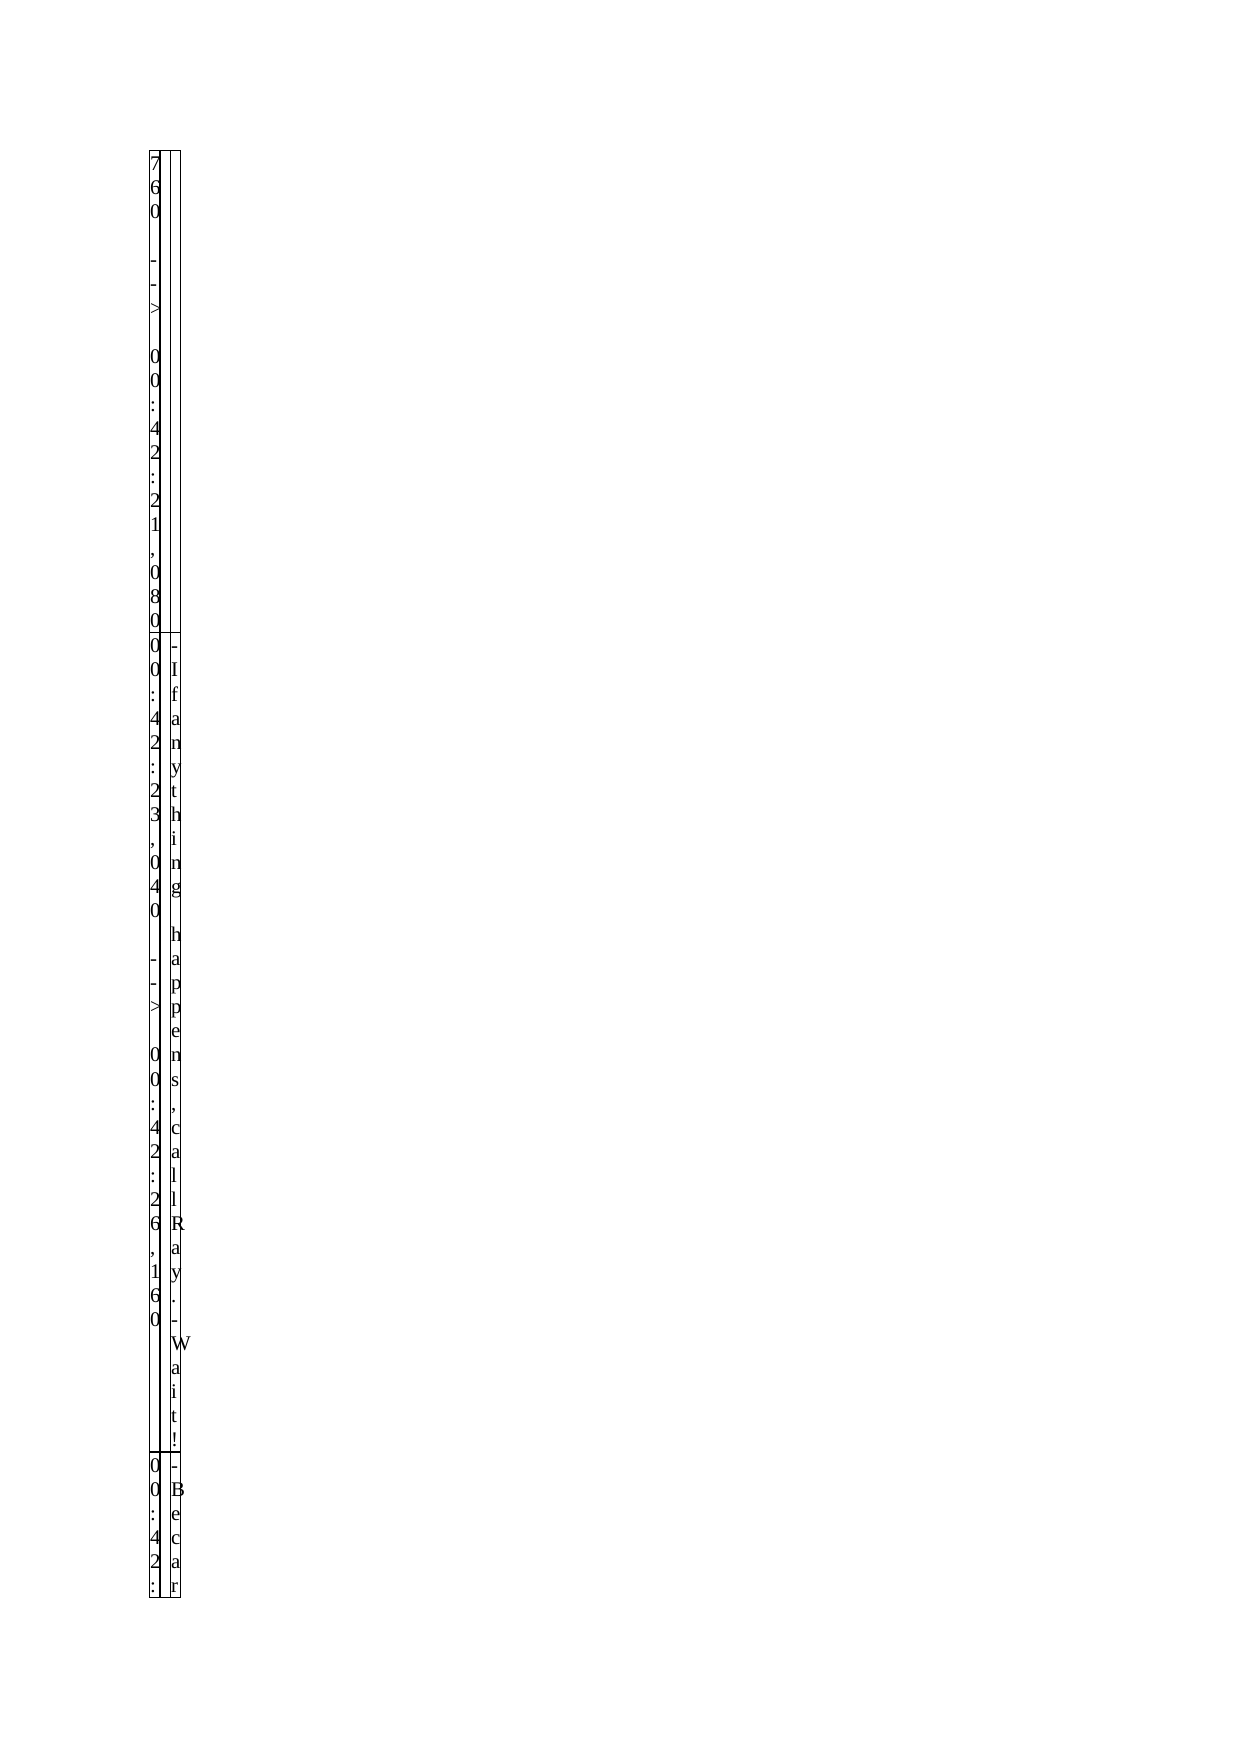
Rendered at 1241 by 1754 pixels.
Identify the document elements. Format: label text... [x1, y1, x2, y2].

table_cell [150, 1453, 159, 1540]
table_cell [161, 151, 170, 632]
table_cell [161, 633, 170, 1451]
table_cell [161, 1453, 170, 1597]
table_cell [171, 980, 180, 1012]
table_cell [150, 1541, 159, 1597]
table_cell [150, 151, 159, 431]
